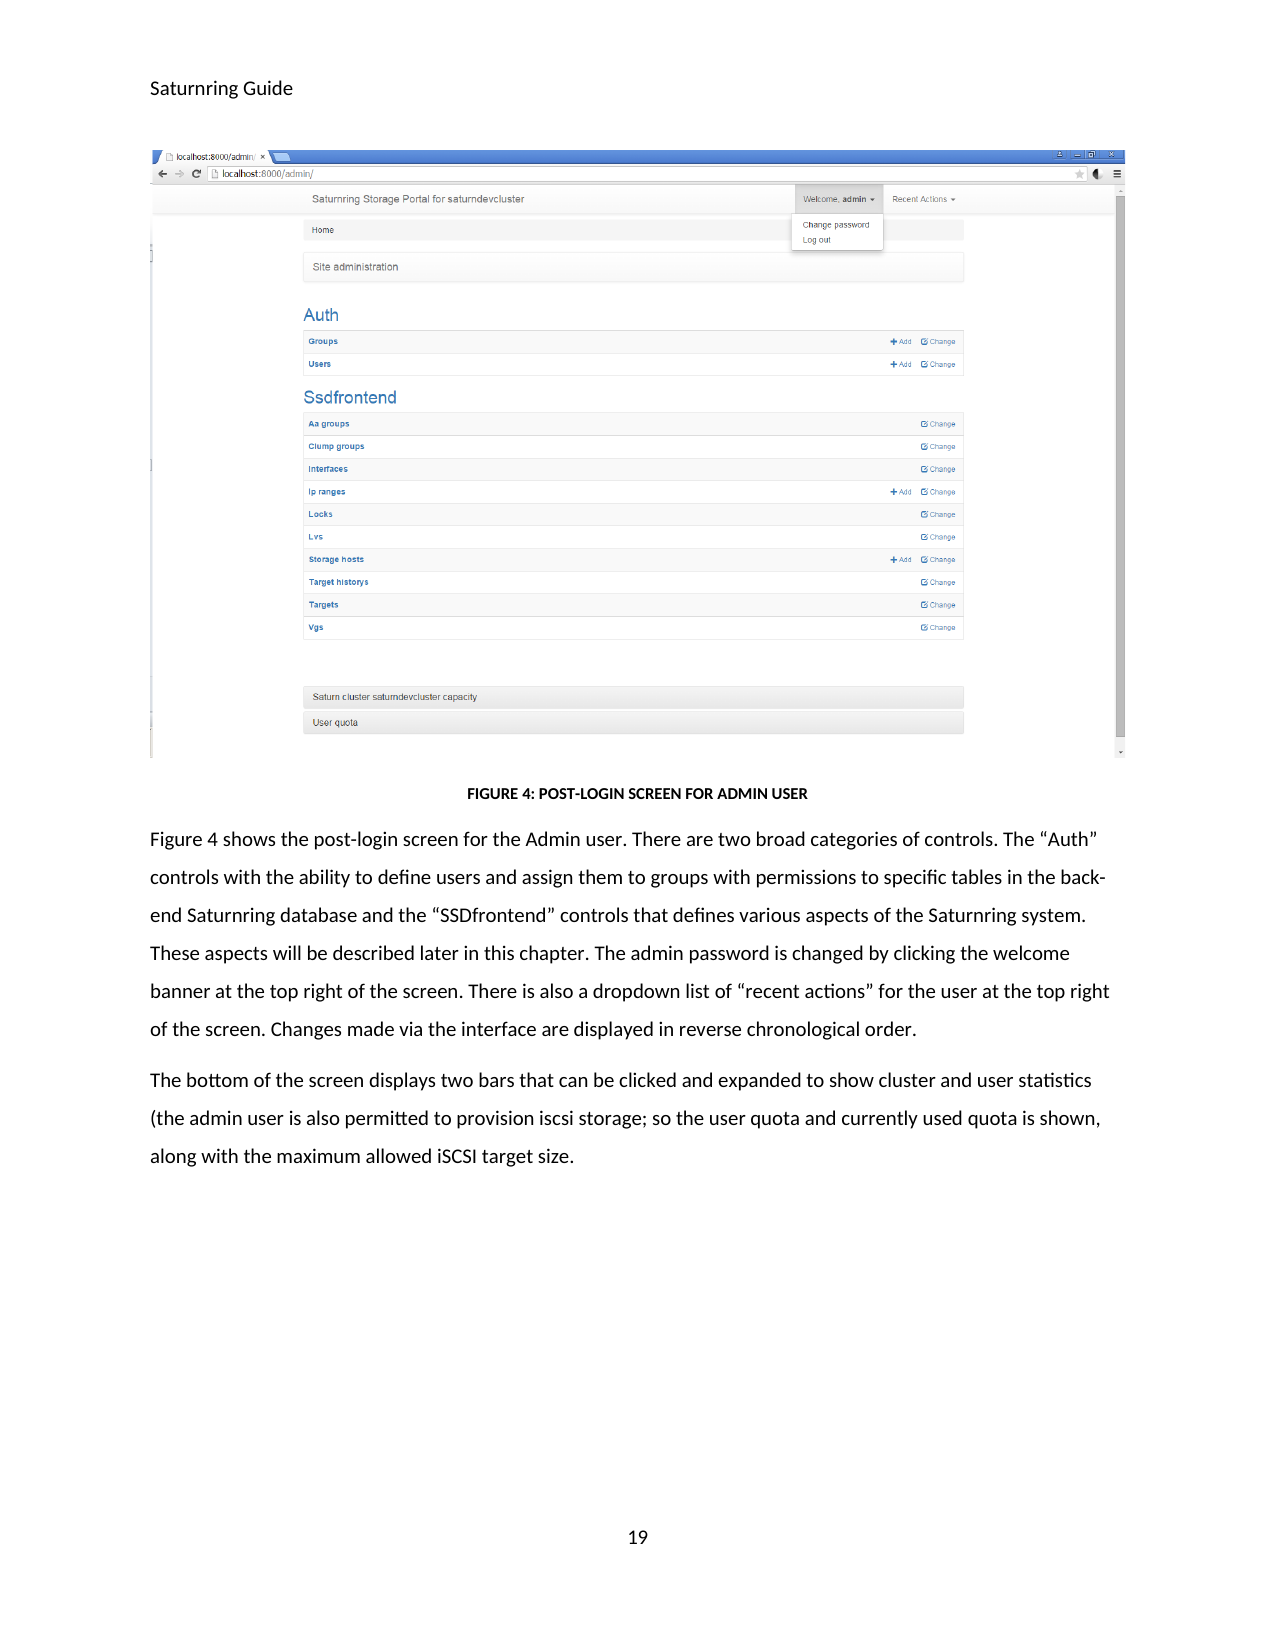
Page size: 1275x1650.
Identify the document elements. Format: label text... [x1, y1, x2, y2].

picture [150, 150, 1125, 758]
text The bottom of the screen displays two bars that can be clicked and expanded to show cluster and user statistics (the admin user is also permitted to provision iscsi storage; so the user quota and currently used quota is shown, along with the maximum allowed iSCSI target size. [150, 1067, 1125, 1169]
text Figure 4: post-Login screen for admin user [150, 783, 1125, 803]
text Figure 4 shows the post-login screen for the Admin user. There are two broad categories of controls. The “Auth” controls with the ability to define users and assign them to groups with permissions to specific tables in the back-end Saturnring database and the “SSDfrontend” controls that defines various aspects of the Saturnring system. These aspects will be described later in this chapter. The admin password is changed by clicking the welcome banner at the top right of the screen. There is also a dropdown list of “recent actions” for the user at the top right of the screen. Changes made via the interface are displayed in reverse chronological order. [150, 826, 1125, 1042]
